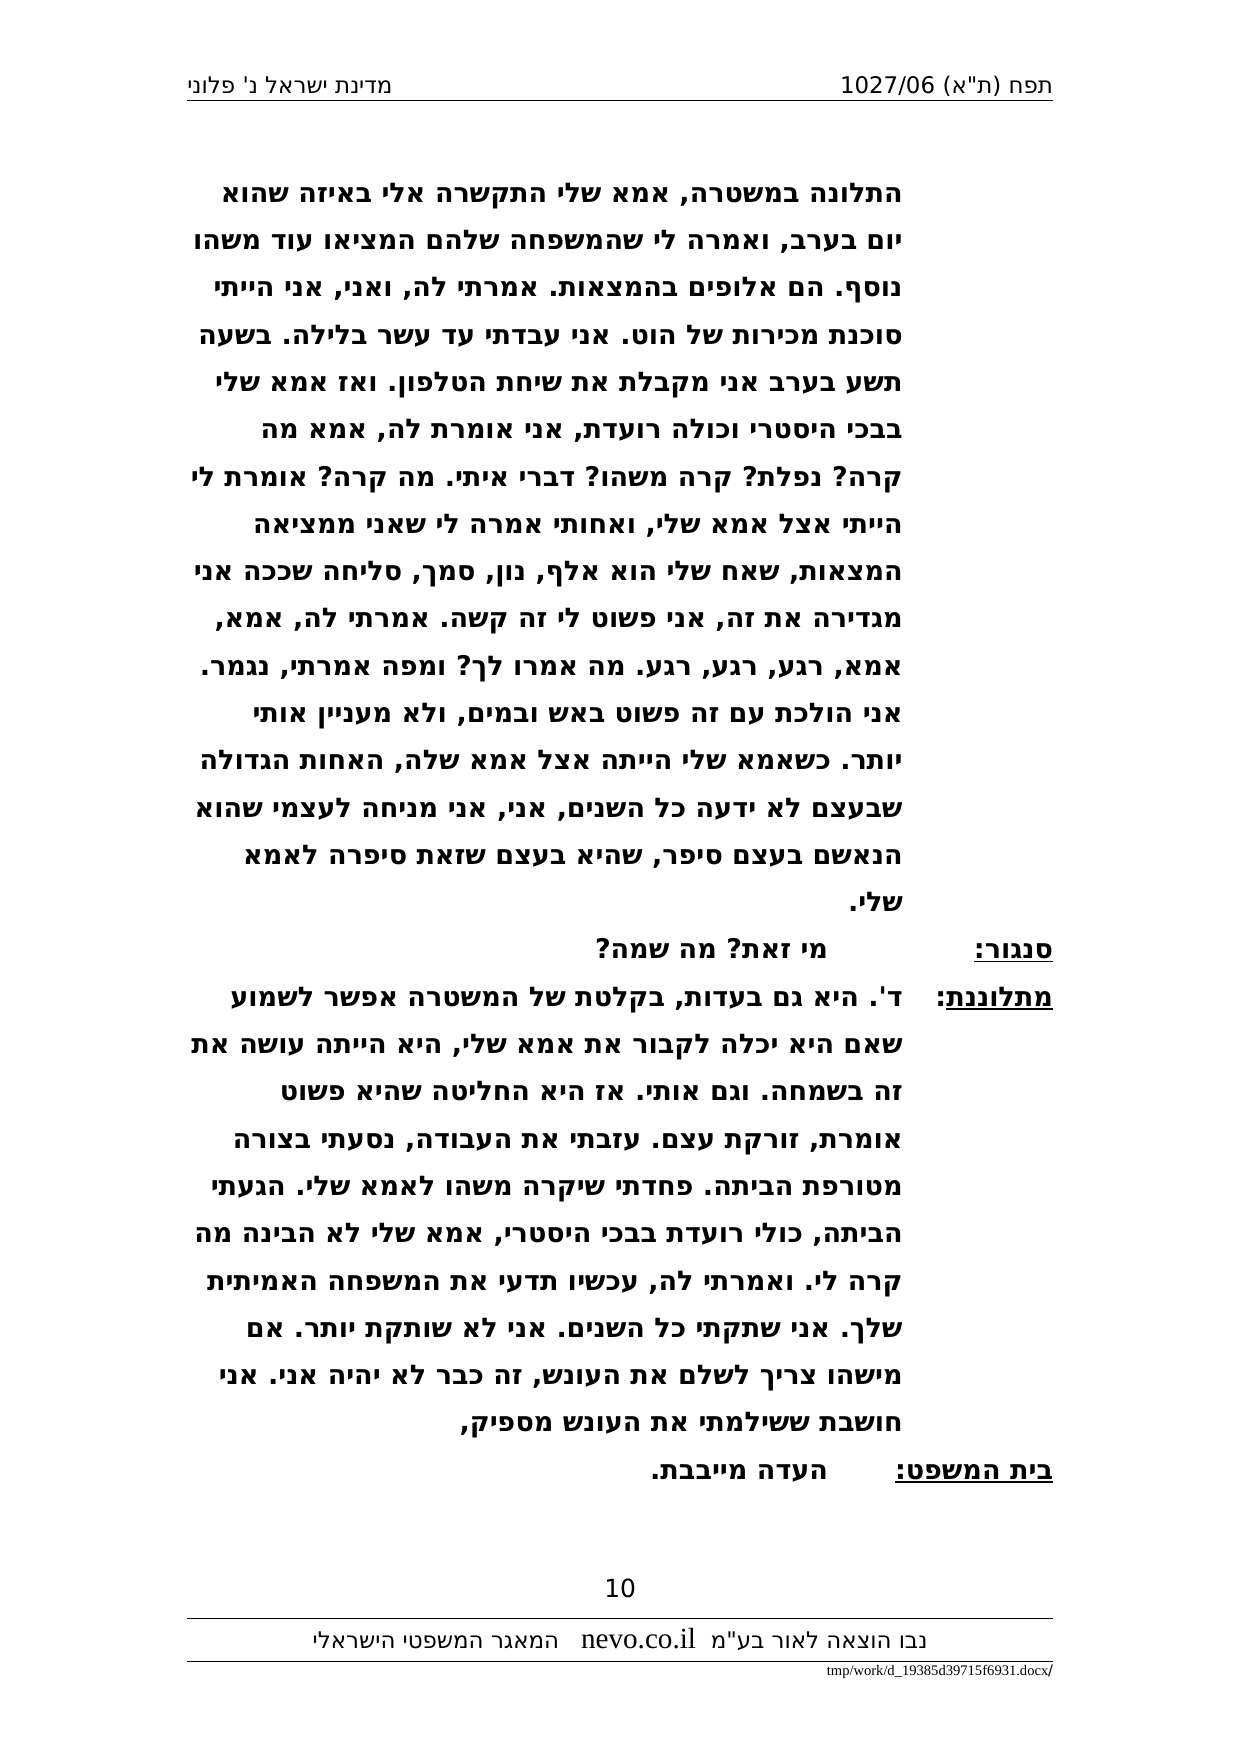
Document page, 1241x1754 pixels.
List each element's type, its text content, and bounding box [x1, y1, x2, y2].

text מתלוננת: ד'. היא גם בעדות, בקלטת של המשטרה אפשר לשמוע שאם היא יכלה לקבור את אמא שלי, היא הייתה עושה את זה בשמחה. וגם אותי. אז היא החליטה שהיא פשוט אומרת, זורקת עצם. עזבתי את העבודה, נסעתי בצורה מטורפת הביתה. פחדתי שיקרה משהו לאמא שלי. הגעתי הביתה, כולי רועדת בבכי היסטרי, אמא שלי לא הבינה מה קרה לי. ואמרתי לה, עכשיו תדעי את המשפחה האמיתית שלך. אני שתקתי כל השנים. אני לא שותקת יותר. אם מישהו צריך לשלם את העונש, זה כבר לא יהיה אני. אני חושבת ששילמתי את העונש מספיק, [187, 981, 1053, 1438]
text בית המשפט: העדה מייבבת. [187, 1454, 1053, 1486]
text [187, 177, 905, 918]
text סנגור: מי זאת? מה שמה? [187, 934, 1053, 965]
